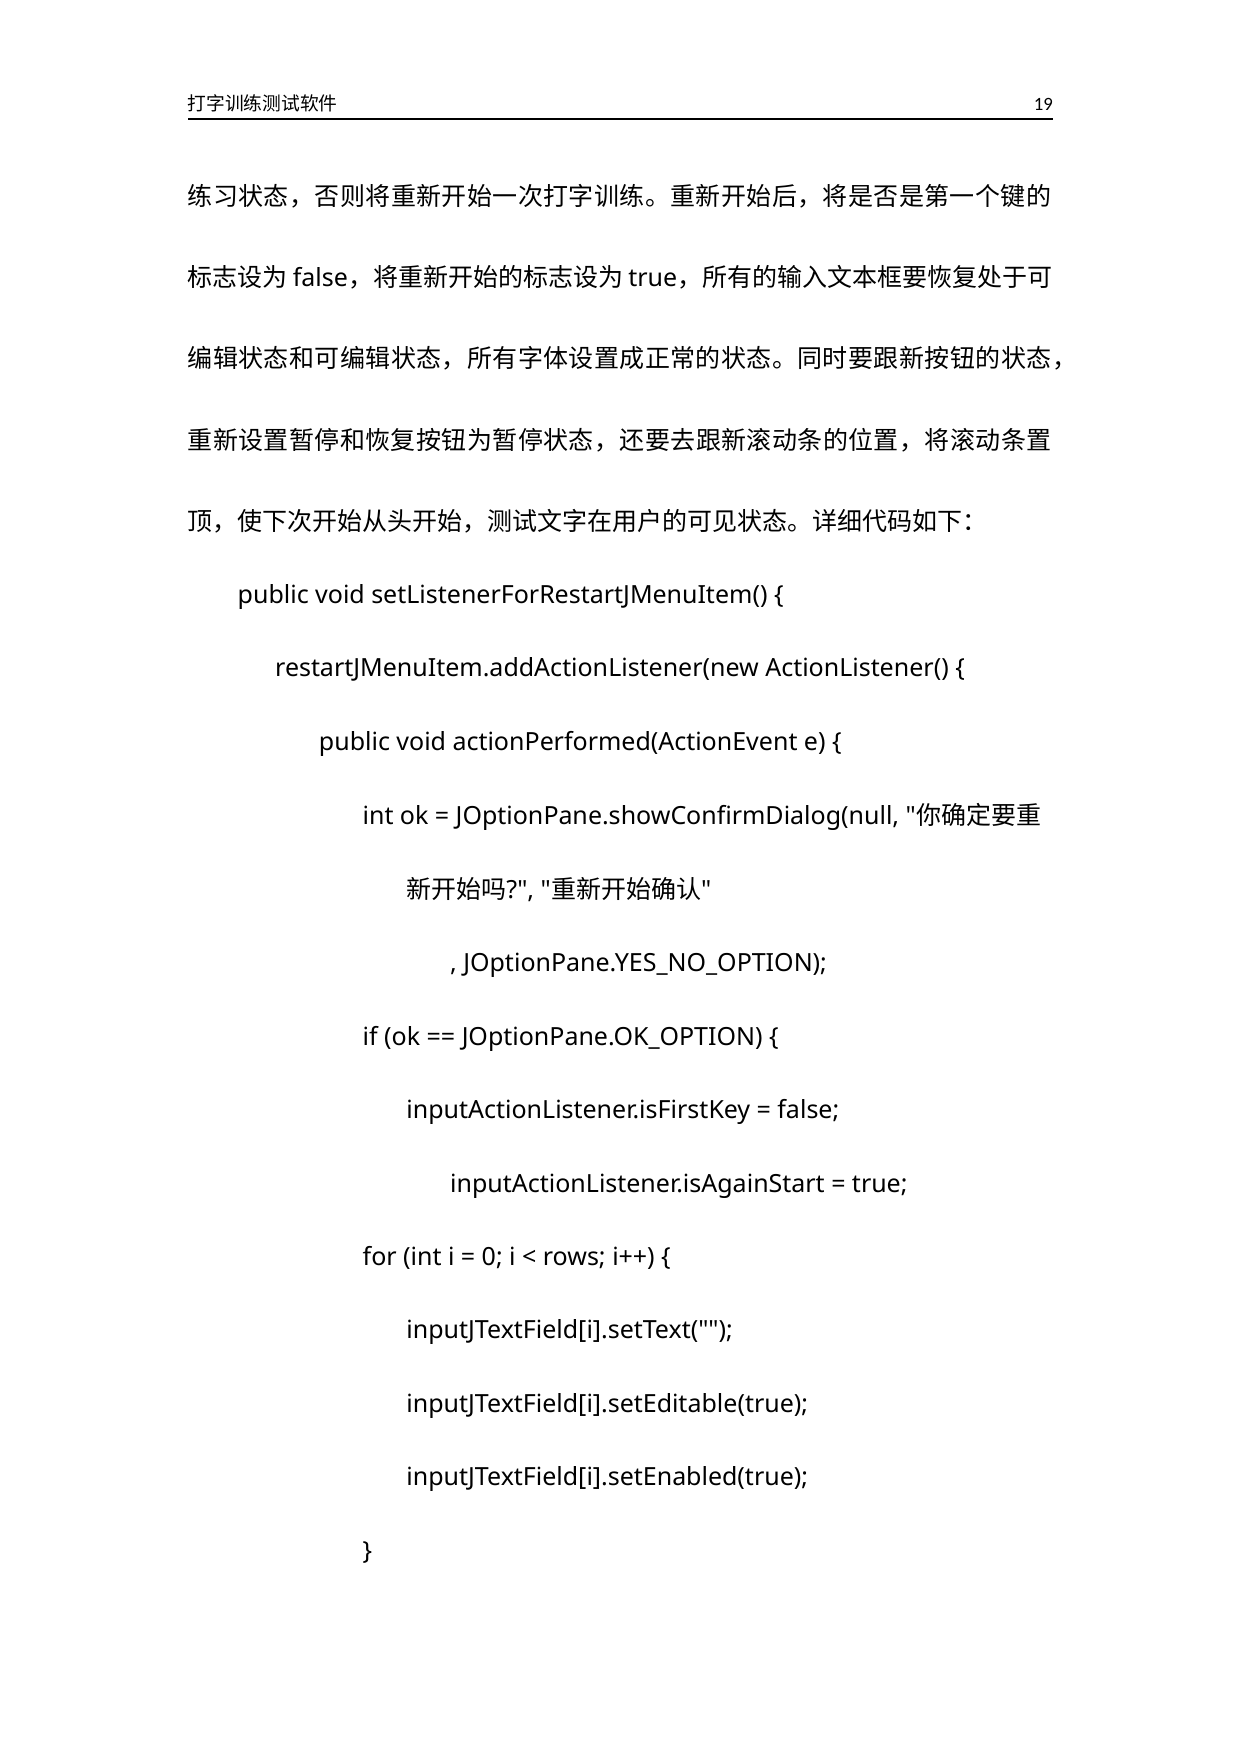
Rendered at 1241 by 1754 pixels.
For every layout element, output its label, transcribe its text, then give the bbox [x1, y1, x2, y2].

text } [187, 1517, 1053, 1582]
text inputJTextField[i].setEditable(true); [187, 1370, 1053, 1435]
text int ok = JOptionPane.showConfirmDialog(null, "你确定要重 [187, 781, 1053, 846]
text , JOptionPane.YES_NO_OPTION); [187, 929, 1053, 994]
text inputActionListener.isAgainStart = true; [187, 1150, 1053, 1215]
text public void actionPerformed(ActionEvent e) { [187, 708, 1053, 773]
text for (int i = 0; i < rows; i++) { [187, 1223, 1053, 1288]
text inputJTextField[i].setText(""); [187, 1297, 1053, 1362]
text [187, 162, 1053, 552]
text public void setListenerForRestartJMenuItem() { [187, 561, 1053, 626]
text restartJMenuItem.addActionListener(new ActionListener() { [187, 634, 1053, 699]
text inputActionListener.isFirstKey = false; [187, 1076, 1053, 1141]
text inputJTextField[i].setEnabled(true); [187, 1443, 1053, 1508]
text if (ok == JOptionPane.OK_OPTION) { [187, 1003, 1053, 1068]
text 新开始吗?", "重新开始确认" [187, 855, 1053, 920]
